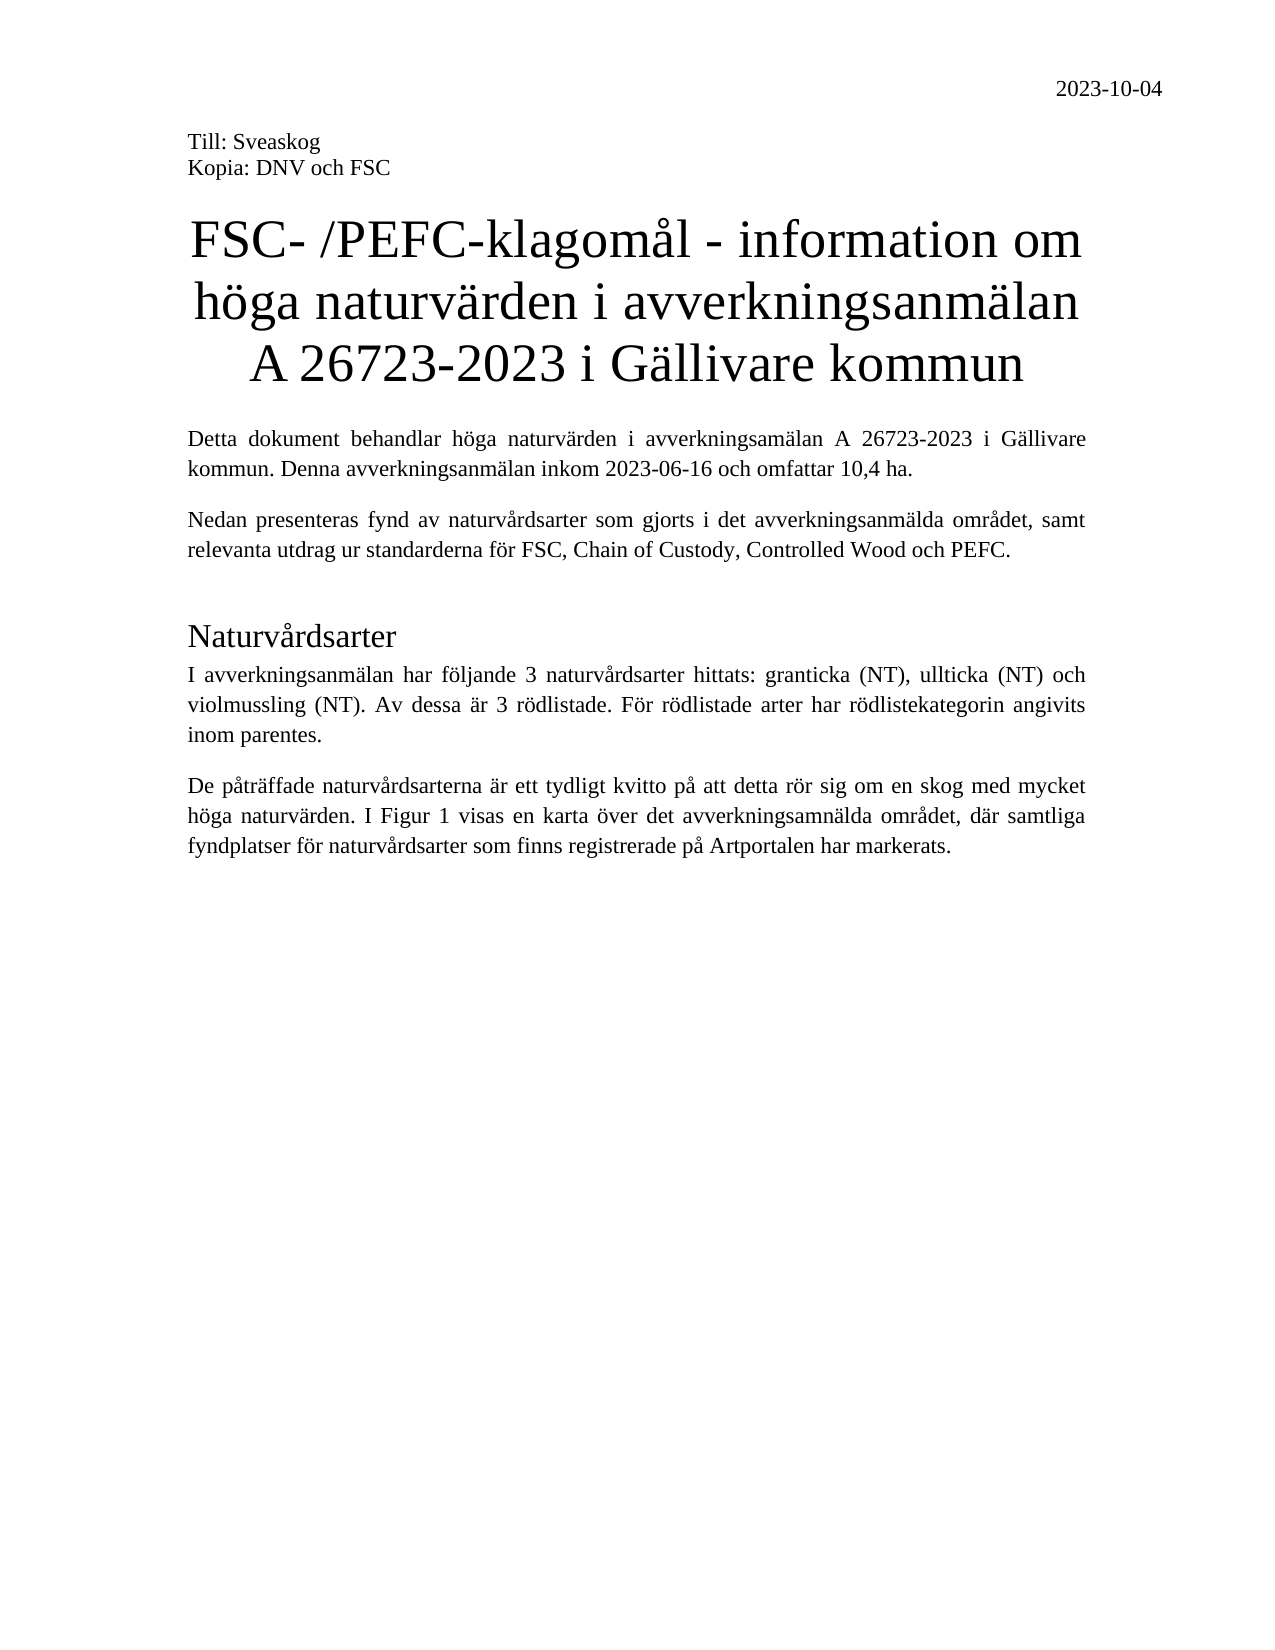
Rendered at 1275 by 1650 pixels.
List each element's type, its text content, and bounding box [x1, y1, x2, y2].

text De påträffade naturvårdsarterna är ett tydligt kvitto på att detta rör sig om en skog med mycket höga naturvärden. I Figur 1 visas en karta över det avverkningsamnälda området, där samtliga fyndplatser för naturvårdsarter som finns registrerade på Artportalen har markerats. [187, 772, 1087, 859]
text Detta dokument behandlar höga naturvärden i avverkningsamälan A 26723-2023 i Gällivare kommun. Denna avverkningsanmälan inkom 2023-06-16 och omfattar 10,4 ha. [187, 425, 1087, 481]
text I avverkningsanmälan har följande 3 naturvårdsarter hittats: granticka (NT), ullticka (NT) och violmussling (NT). Av dessa är 3 rödlistade. För rödlistade arter har rödlistekategorin angivits inom parentes. [187, 661, 1087, 747]
subtitle Naturvårdsarter [187, 617, 1087, 655]
title FSC- /PEFC-klagomål - information om höga naturvärden i avverkningsanmälan A 26723-2023 i Gällivare kommun [187, 207, 1087, 394]
text Nedan presenteras fynd av naturvårdsarter som gjorts i det avverkningsanmälda området, samt relevanta utdrag ur standarderna för FSC, Chain of Custody, Controlled Wood och PEFC. [187, 506, 1087, 563]
